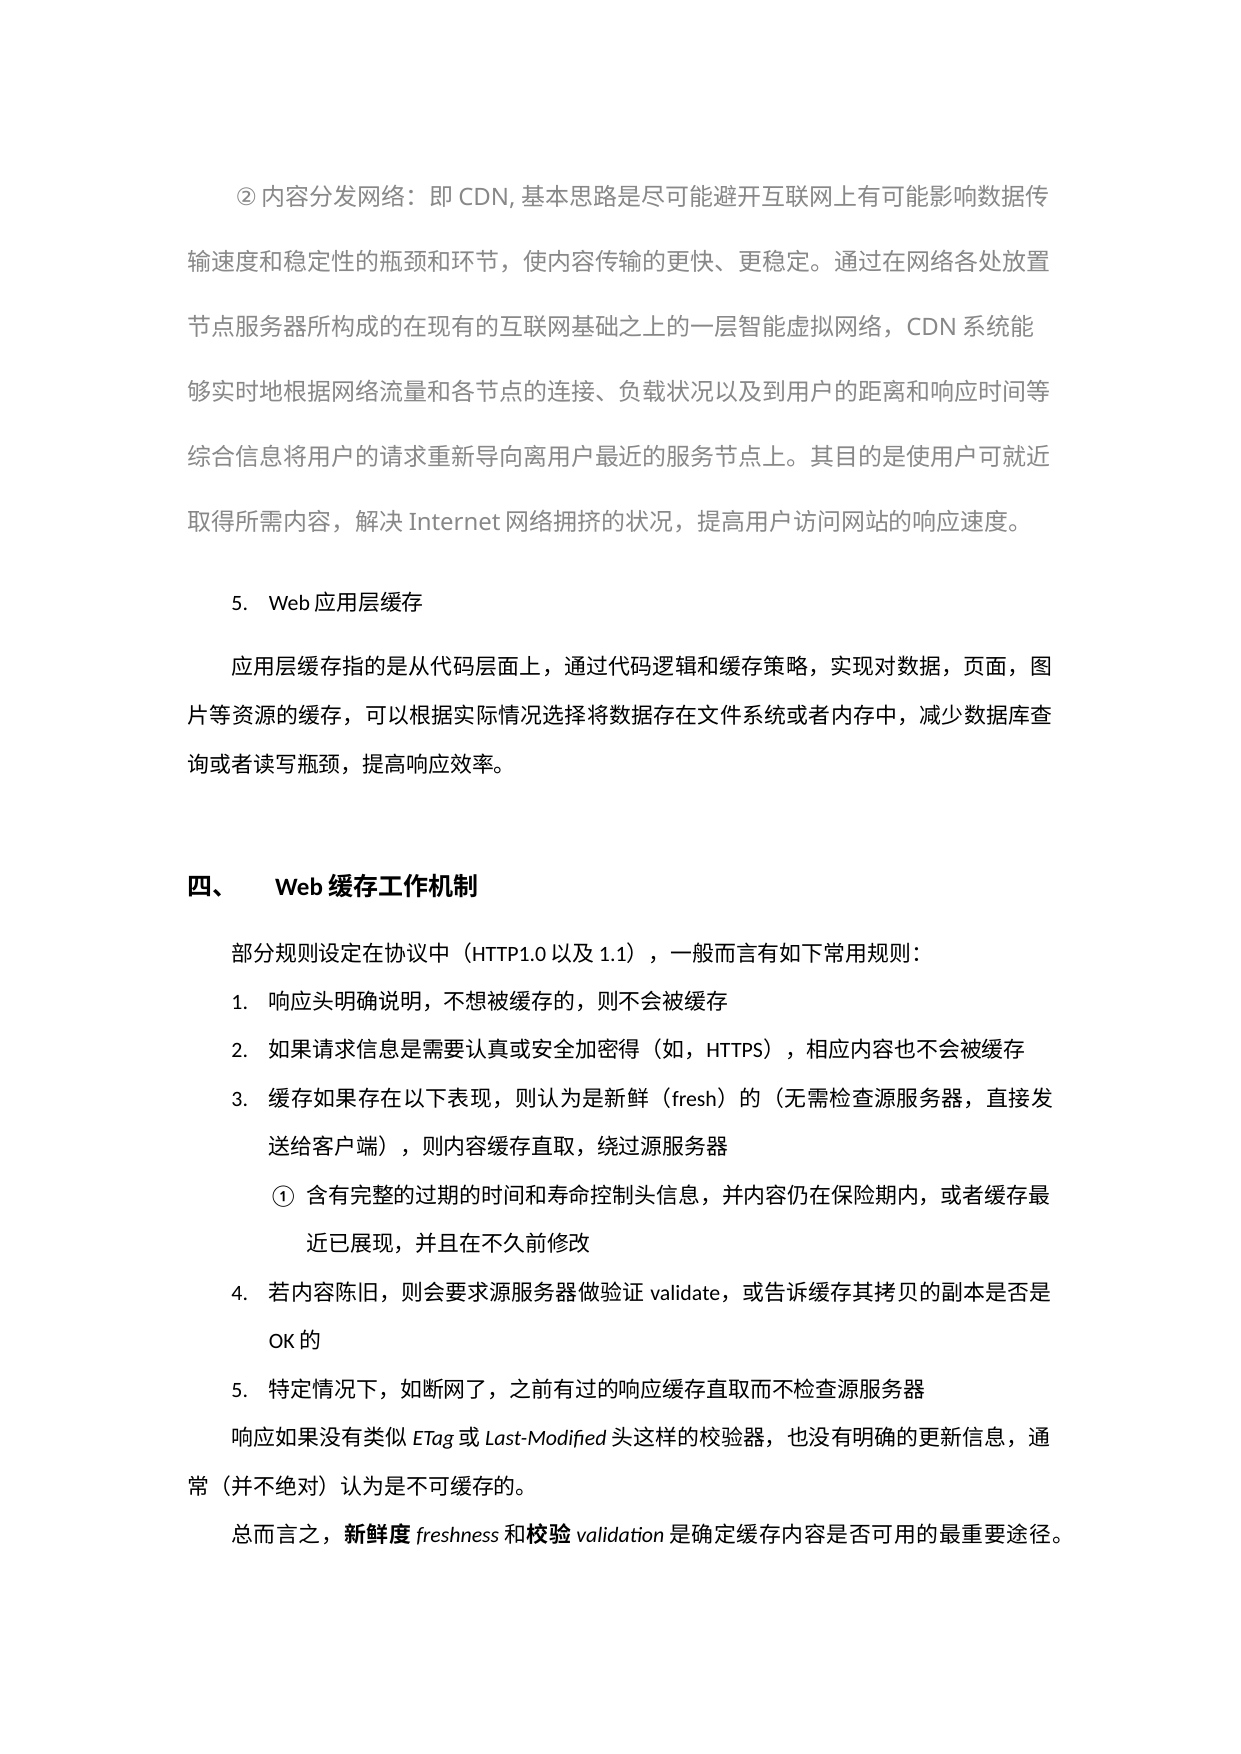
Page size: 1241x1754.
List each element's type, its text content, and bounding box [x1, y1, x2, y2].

list 部分规则设定在协议中（HTTP1.0以及1.1），一般而言有如下常用规则： [187, 935, 1053, 968]
list Web缓存工作机制 [187, 852, 1053, 917]
text ②内容分发网络：即CDN, 基本思路是尽可能避开互联网上有可能影响数据传输速度和稳定性的瓶颈和环节，使内容传输的更快、更稳定。通过在网络各处放置节点服务器所构成的在现有的互联网基础之上的一层智能虚拟网络，CDN系统能够实时地根据网络流量和各节点的连接、负载状况以及到用户的距离和响应时间等综合信息将用户的请求重新导向离用户最近的服务节点上。其目的是使用户可就近取得所需内容，解决 Internet网络拥挤的状况，提高用户访问网站的响应速度。 [187, 162, 1053, 552]
list 应用层缓存指的是从代码层面上，通过代码逻辑和缓存策略，实现对数据，页面，图片等资源的缓存，可以根据实际情况选择将数据存在文件系统或者内存中，减少数据库查询或者读写瓶颈，提高响应效率。 [187, 649, 1053, 779]
list 若内容陈旧，则会要求源服务器做验证validate，或告诉缓存其拷贝的副本是否是OK的 [231, 1274, 1053, 1356]
list 特定情况下，如断网了，之前有过的响应缓存直取而不检查源服务器 [231, 1371, 1053, 1404]
list 含有完整的过期的时间和寿命控制头信息，并内容仍在保险期内，或者缓存最近已展现，并且在不久前修改 [269, 1177, 1053, 1258]
list 如果请求信息是需要认真或安全加密得（如，HTTPS），相应内容也不会被缓存 [231, 1032, 1053, 1064]
list 响应头明确说明，不想被缓存的，则不会被缓存 [231, 983, 1053, 1016]
list 响应如果没有类似ETag或Last-Modified头这样的校验器，也没有明确的更新信息，通常（并不绝对）认为是不可缓存的。 [187, 1420, 1053, 1501]
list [187, 1517, 1053, 1549]
list 缓存如果存在以下表现，则认为是新鲜（fresh）的（无需检查源服务器，直接发送给客户端），则内容缓存直取，绕过源服务器 [231, 1080, 1053, 1161]
list Web应用层缓存 [231, 584, 1053, 617]
